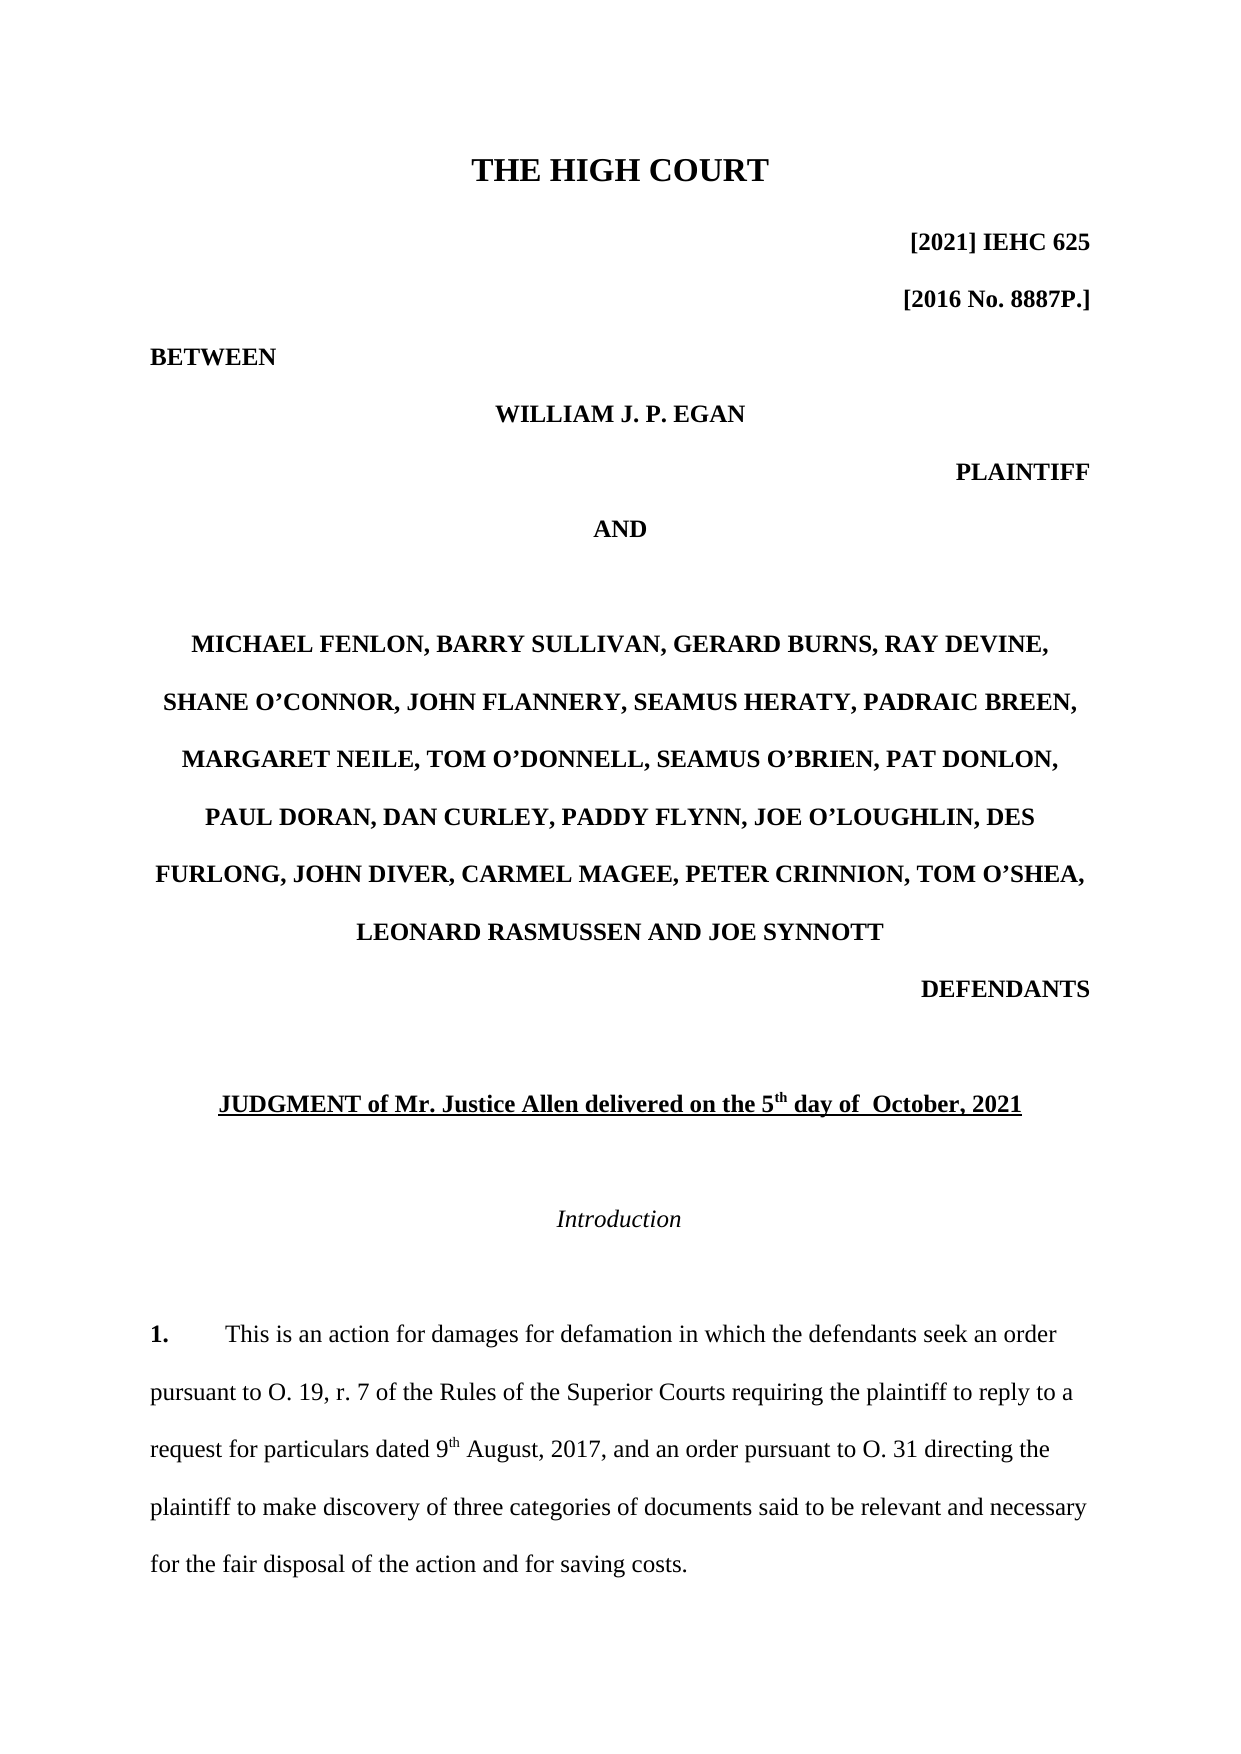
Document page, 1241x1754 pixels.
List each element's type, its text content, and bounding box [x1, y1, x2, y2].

text THE HIGH COURT [150, 150, 1090, 188]
text DEFENDANTS [150, 974, 1090, 1003]
text Introduction [150, 1204, 1090, 1233]
text JUDGMENT of Mr. Justice Allen delivered on the 5th day of October, 2021 [150, 1089, 1090, 1118]
list This is an action for damages for defamation in which the defendants seek an order pursuant to O. 19, r. 7 of the Rules of the Superior Courts requiring the plaintiff to reply to a request for particulars dated 9th August, 2017, and an order pursuant to O. 31 directing the plaintiff to make discovery of three categories of documents said to be relevant and necessary for the fair disposal of the action and for saving costs. [150, 1319, 1090, 1578]
text [2016 No. 8887P.] [150, 284, 1090, 313]
text [2021] IEHC 625 [150, 227, 1090, 255]
text MICHAEL FENLON, BARRY SULLIVAN, GERARD BURNS, RAY DEVINE, SHANE O’CONNOR, JOHN FLANNERY, SEAMUS HERATY, PADRAIC BREEN, MARGARET NEILE, TOM O’DONNELL, SEAMUS O’BRIEN, PAT DONLON, PAUL DORAN, DAN CURLEY, PADDY FLYNN, JOE O’LOUGHLIN, DES FURLONG, JOHN DIVER, CARMEL MAGEE, PETER CRINNION, TOM O’SHEA, LEONARD RASMUSSEN AND JOE SYNNOTT [150, 629, 1090, 945]
text BETWEEN [150, 342, 1090, 370]
text WILLIAM J. P. EGAN [150, 399, 1090, 428]
text PLAINTIFF [150, 457, 1090, 485]
